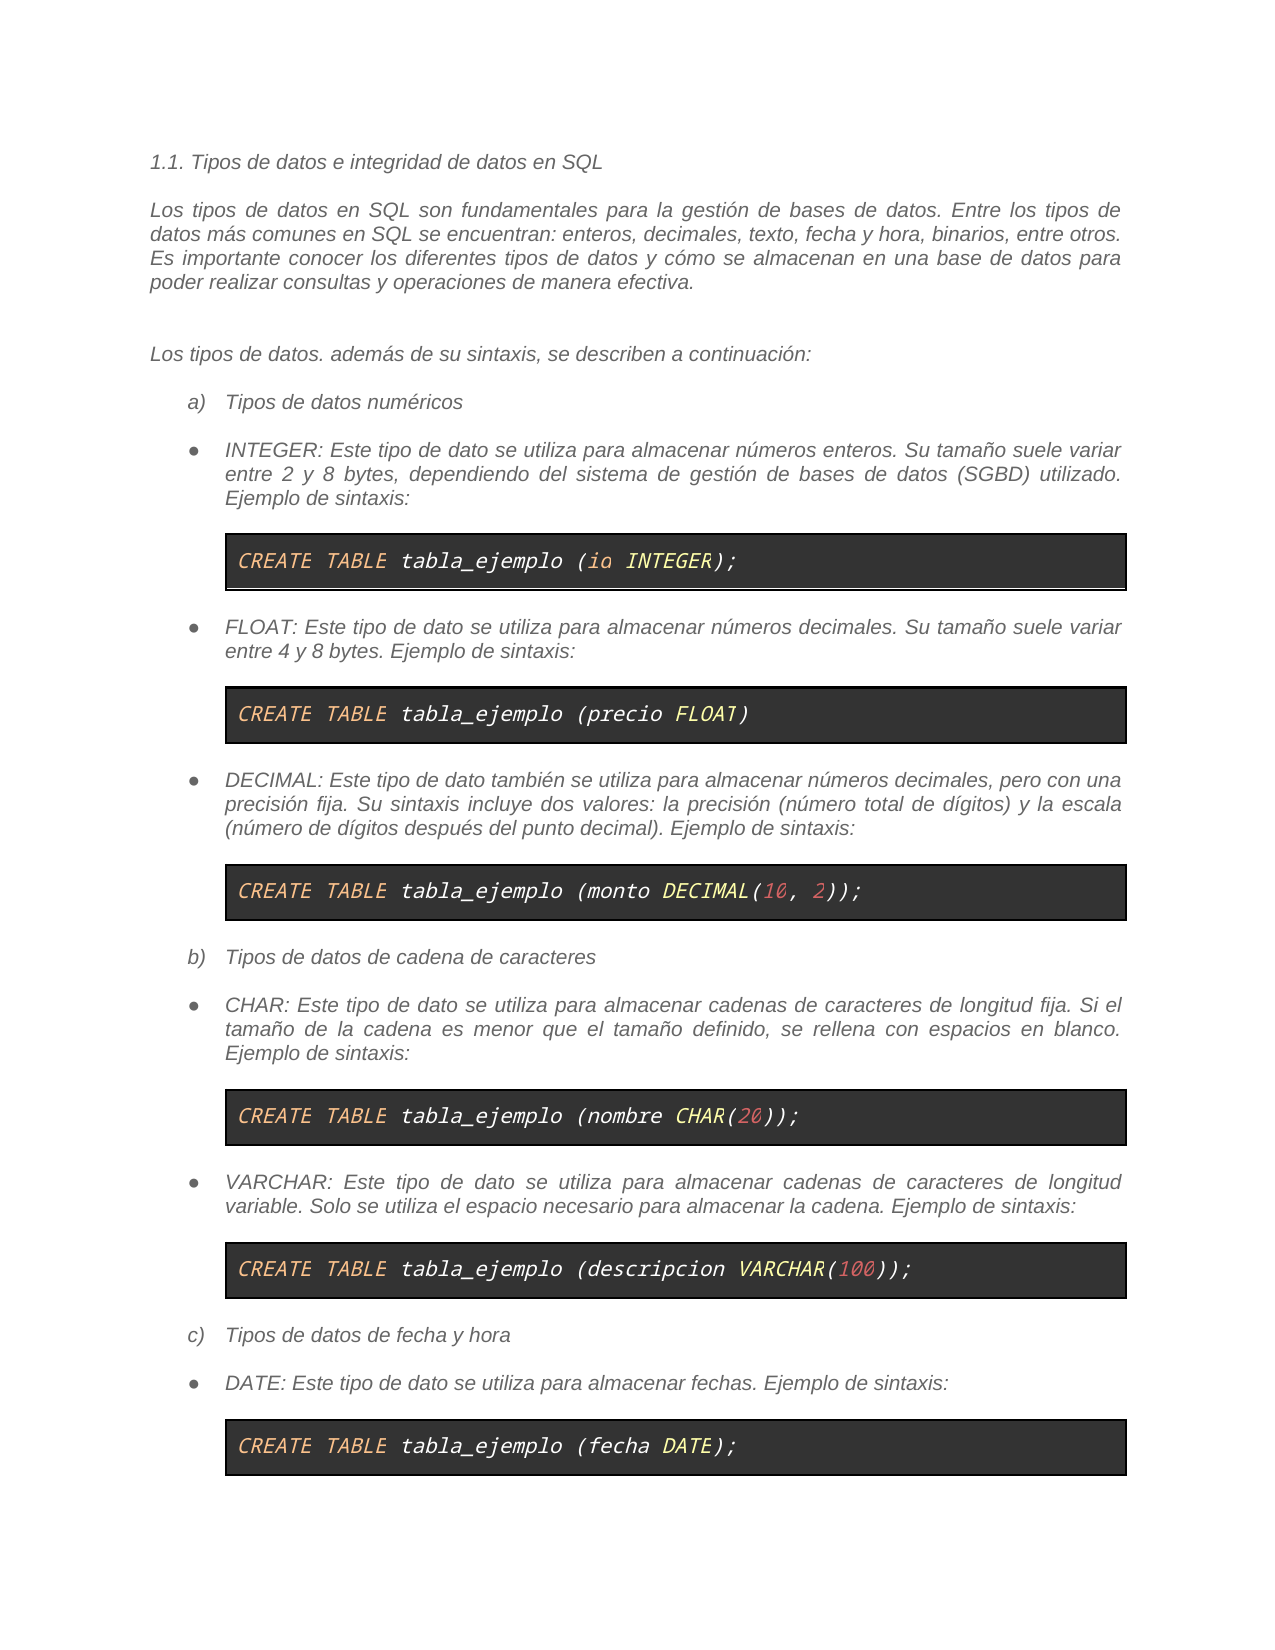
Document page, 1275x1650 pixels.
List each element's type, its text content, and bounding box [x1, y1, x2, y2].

list DECIMAL: Este tipo de dato también se utiliza para almacenar números decimales, pero con una precisión fija. Su sintaxis incluye dos valores: la precisión (número total de dígitos) y la escala (número de dígitos después del punto decimal). Ejemplo de sintaxis: [187, 768, 1125, 839]
list Tipos de datos de fecha y hora [187, 1323, 1125, 1347]
table_header CREATE TABLE tabla_ejemplo (fecha DATE); [227, 1421, 1125, 1474]
list Tipos de datos numéricos [187, 389, 1125, 413]
list VARCHAR: Este tipo de dato se utiliza para almacenar cadenas de caracteres de longitud variable. Solo se utiliza el espacio necesario para almacenar la cadena. Ejemplo de sintaxis: [187, 1170, 1125, 1218]
table_header CREATE TABLE tabla_ejemplo (nombre CHAR(20)); [227, 1091, 1125, 1144]
list CHAR: Este tipo de dato se utiliza para almacenar cadenas de caracteres de longitud fija. Si el tamaño de la cadena es menor que el tamaño definido, se rellena con espacios en blanco. Ejemplo de sintaxis: [187, 993, 1125, 1064]
text Los tipos de datos. además de su sintaxis, se describen a continuación: [150, 342, 1125, 366]
table_header CREATE TABLE tabla_ejemplo (descripcion VARCHAR(100)); [227, 1244, 1125, 1297]
list DATE: Este tipo de dato se utiliza para almacenar fechas. Ejemplo de sintaxis: [187, 1371, 1125, 1395]
list FLOAT: Este tipo de dato se utiliza para almacenar números decimales. Su tamaño suele variar entre 4 y 8 bytes. Ejemplo de sintaxis: [187, 614, 1125, 662]
table_header CREATE TABLE tabla_ejemplo (id INTEGER); [227, 535, 1125, 588]
table_header CREATE TABLE tabla_ejemplo (precio FLOAT) [227, 689, 1125, 742]
table_header CREATE TABLE tabla_ejemplo (monto DECIMAL(10, 2)); [227, 866, 1125, 919]
list INTEGER: Este tipo de dato se utiliza para almacenar números enteros. Su tamaño suele variar entre 2 y 8 bytes, dependiendo del sistema de gestión de bases de datos (SGBD) utilizado. Ejemplo de sintaxis: [187, 437, 1125, 509]
text 1.1. Tipos de datos e integridad de datos en SQL [150, 150, 1125, 174]
text Los tipos de datos en SQL son fundamentales para la gestión de bases de datos. Entre los tipos de datos más comunes en SQL se encuentran: enteros, decimales, texto, fecha y hora, binarios, entre otros. Es importante conocer los diferentes tipos de datos y cómo se almacenan en una base de datos para poder realizar consultas y operaciones de manera efectiva. [150, 198, 1125, 294]
list Tipos de datos de cadena de caracteres [187, 945, 1125, 969]
